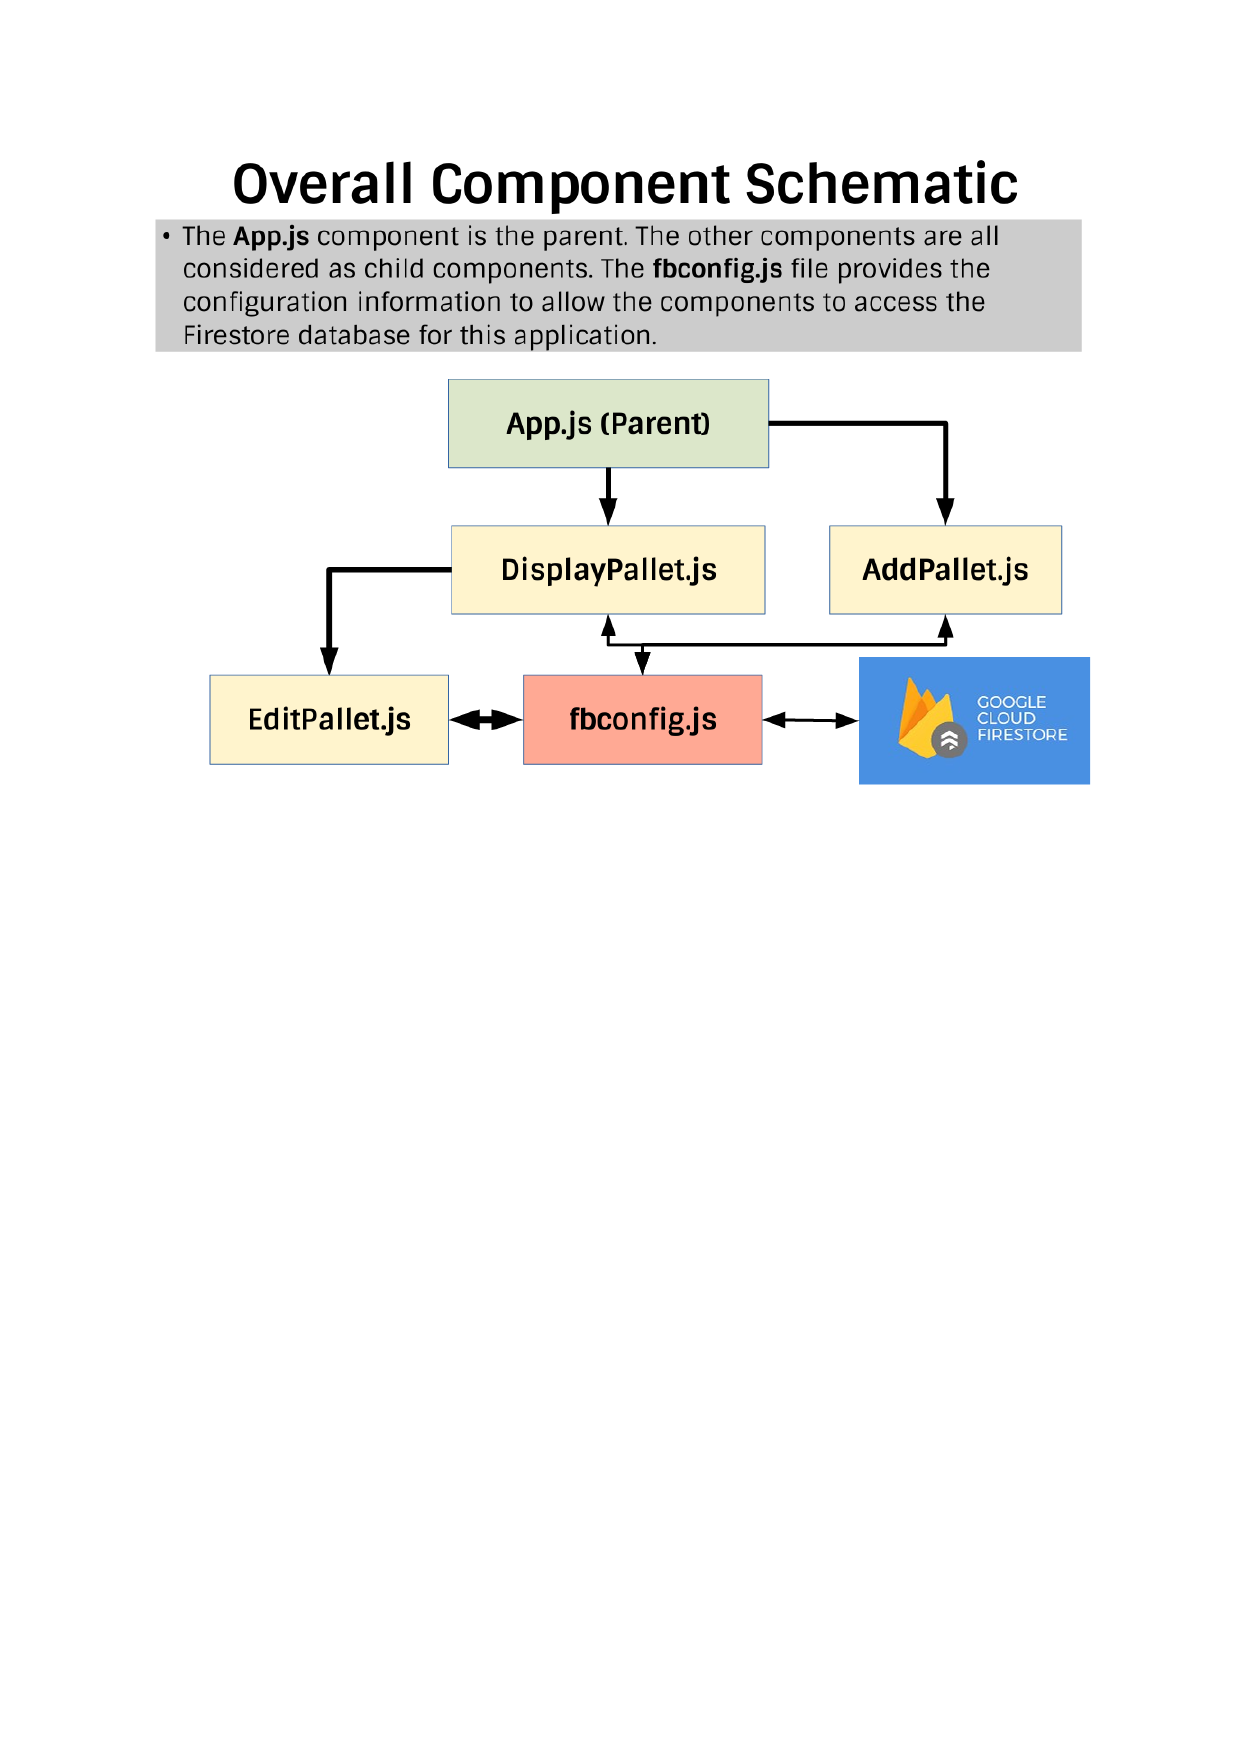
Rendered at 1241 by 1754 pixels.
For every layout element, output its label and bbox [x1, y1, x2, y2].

picture [150, 150, 1091, 803]
